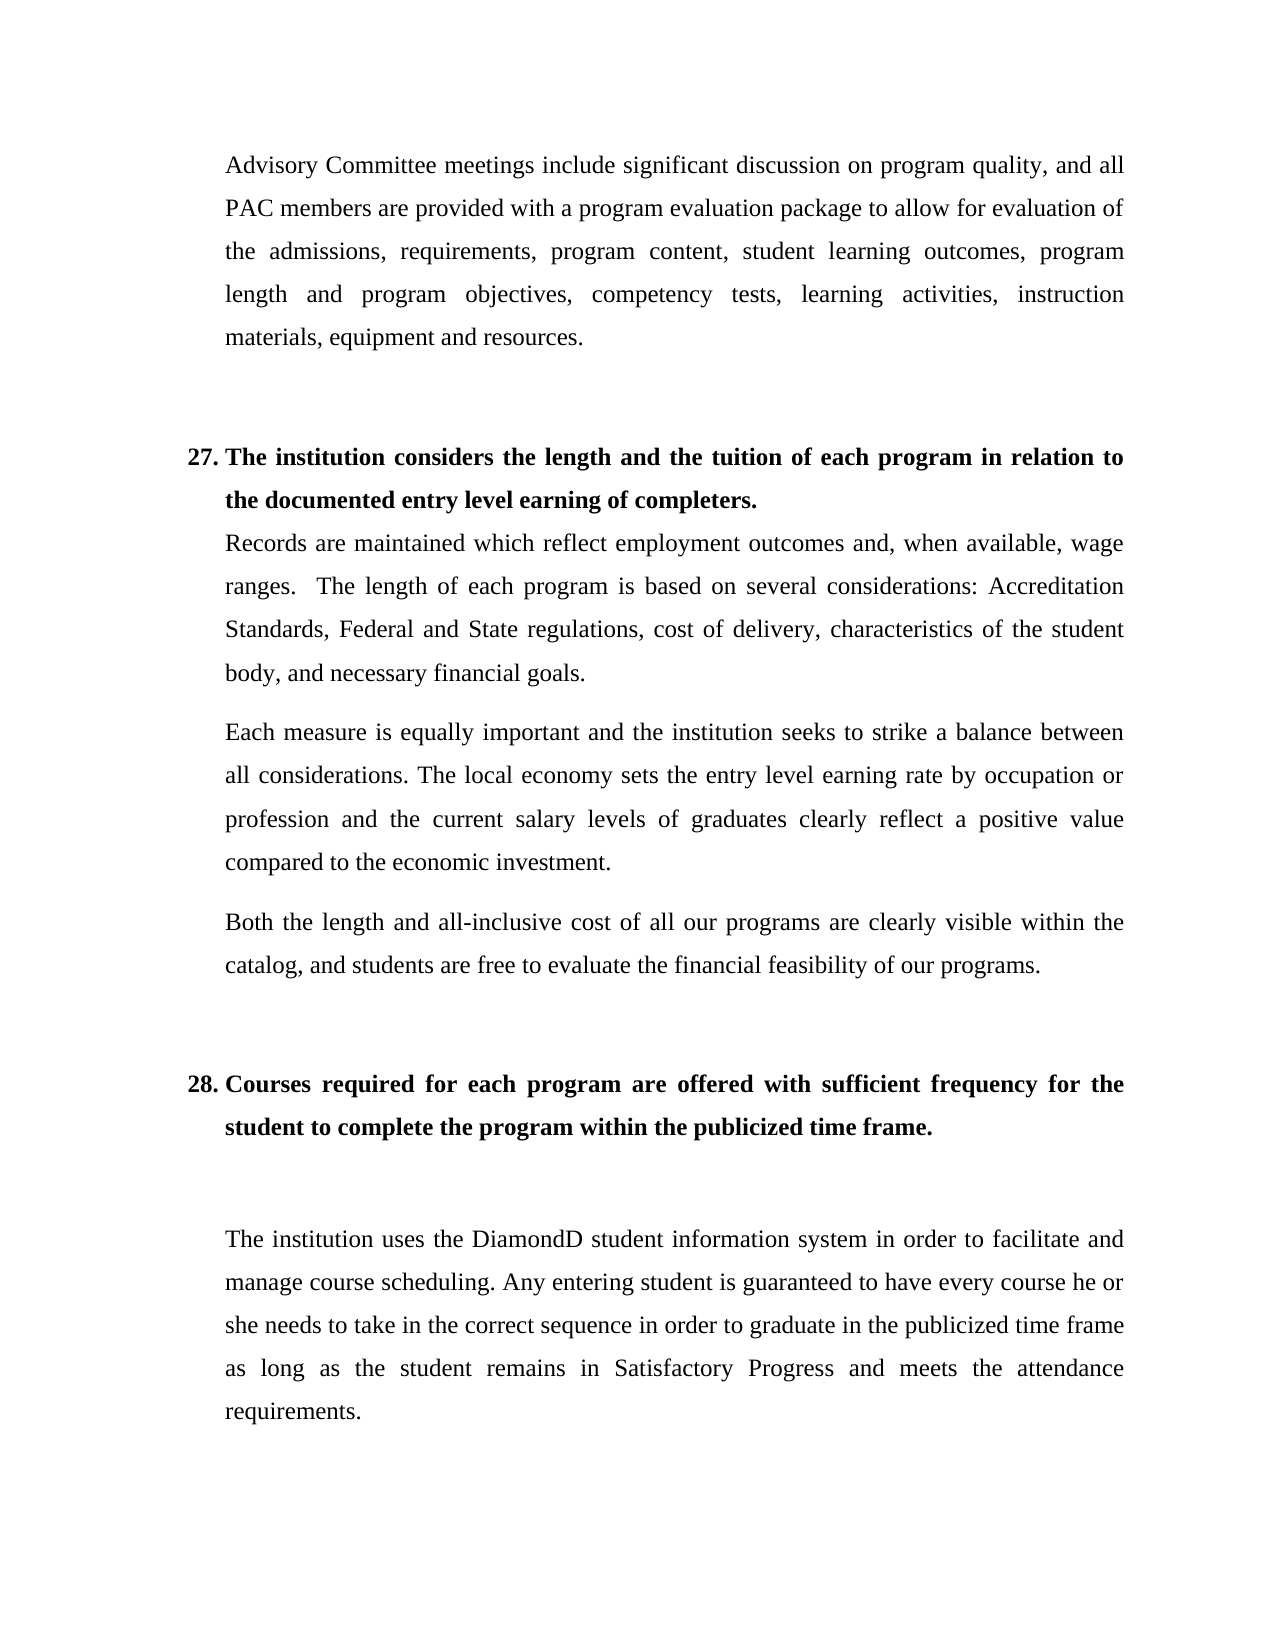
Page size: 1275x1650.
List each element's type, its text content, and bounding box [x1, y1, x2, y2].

text Each measure is equally important and the institution seeks to strike a balance between all considerations. The local economy sets the entry level earning rate by occupation or profession and the current salary levels of graduates clearly reflect a positive value compared to the economic investment. [225, 717, 1125, 876]
list Courses required for each program are offered with sufficient frequency for the student to complete the program within the publicized time frame. [187, 1069, 1125, 1141]
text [225, 150, 1125, 351]
text Both the length and all-inclusive cost of all our programs are clearly visible within the catalog, and students are free to evaluate the financial feasibility of our programs. [225, 907, 1125, 978]
text The institution uses the DiamondD student information system in order to facilitate and manage course scheduling. Any entering student is guaranteed to have every course he or she needs to take in the correct sequence in order to graduate in the publicized time frame as long as the student remains in Satisfactory Progress and meets the attendance requirements. [225, 1224, 1125, 1425]
text Records are maintained which reflect employment outcomes and, when available, wage ranges. The length of each program is based on several considerations: Accreditation Standards, Federal and State regulations, cost of delivery, characteristics of the student body, and necessary financial goals. [225, 528, 1125, 686]
list The institution considers the length and the tuition of each program in relation to the documented entry level earning of completers. [187, 442, 1125, 514]
